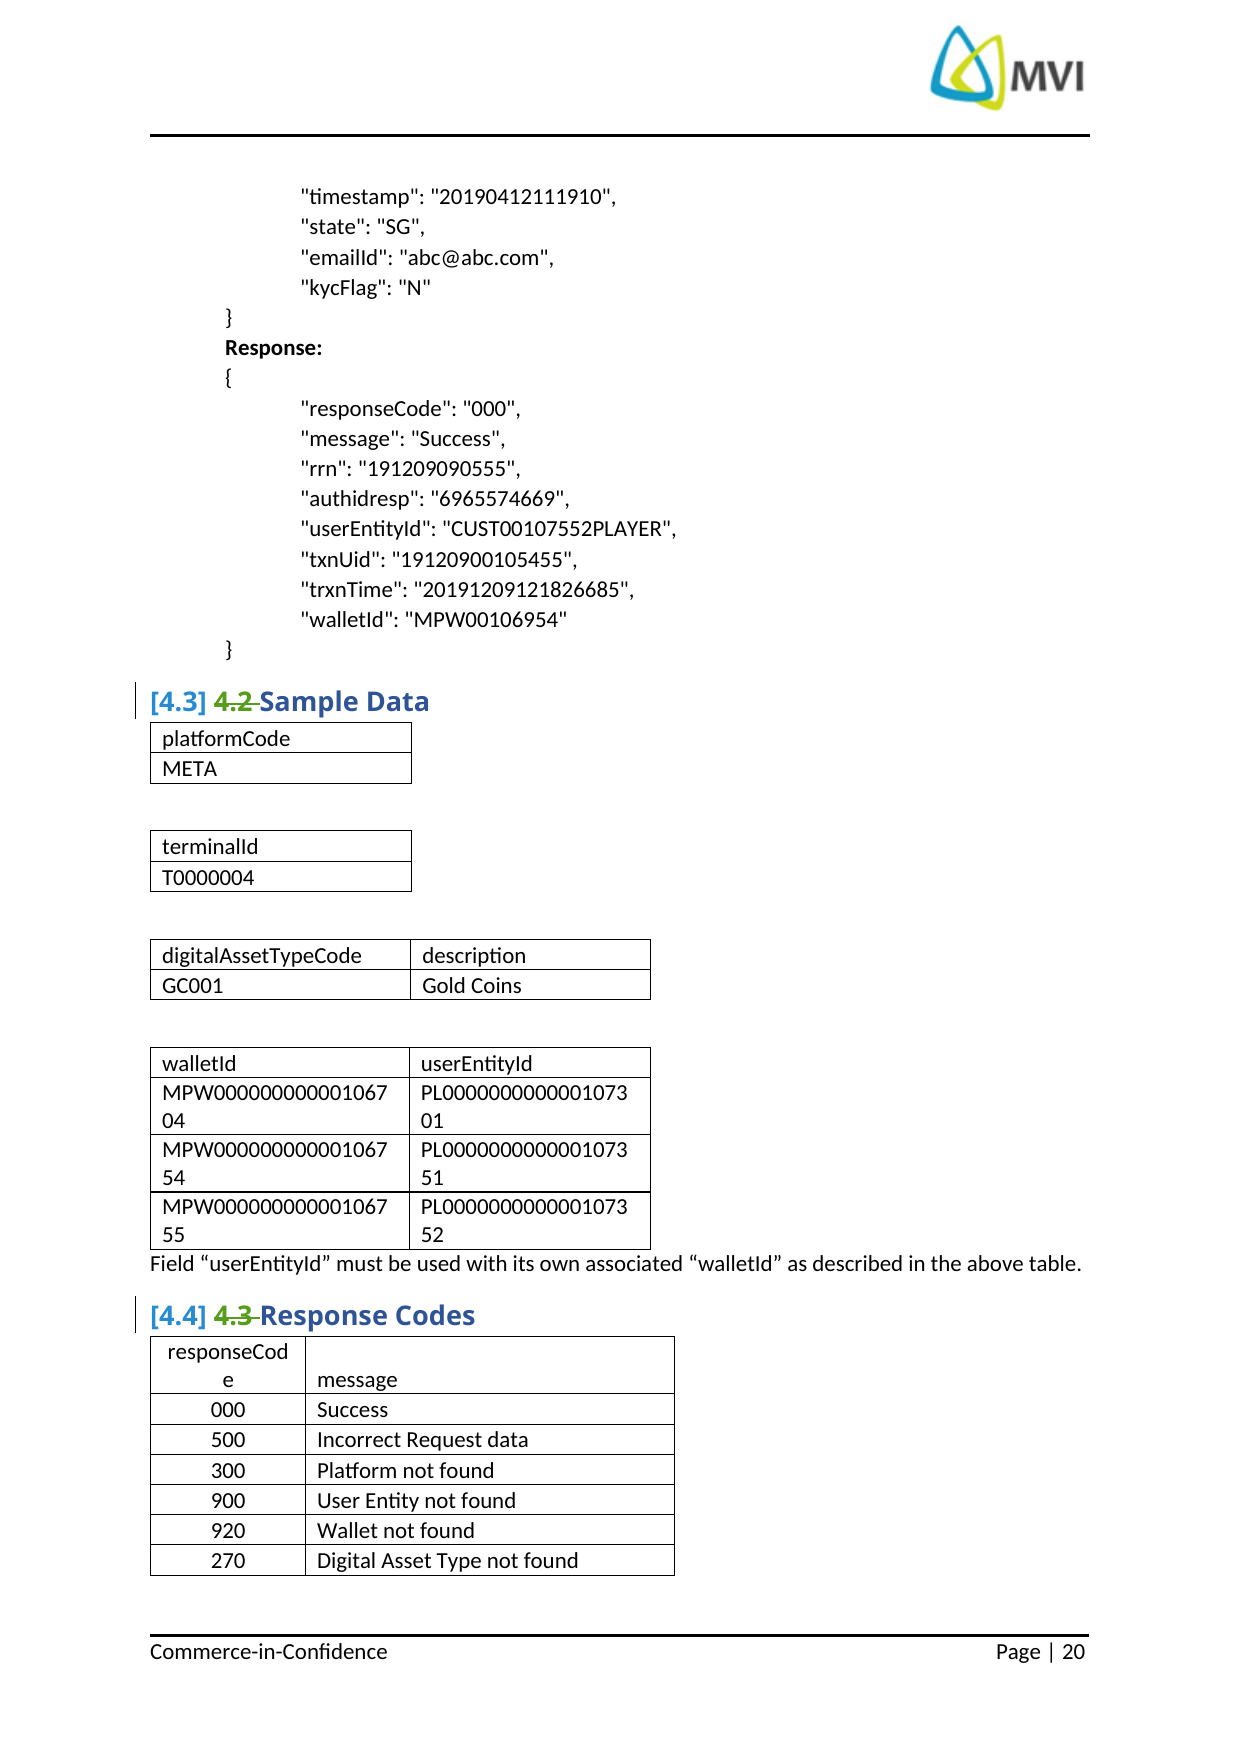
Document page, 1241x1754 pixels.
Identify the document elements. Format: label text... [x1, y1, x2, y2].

table_cell META [151, 753, 411, 782]
table_header message [306, 1337, 674, 1393]
table_cell MPW00000000000106754 [151, 1135, 409, 1191]
table_header responseCode [151, 1337, 305, 1393]
list Response: [225, 333, 1090, 361]
table_cell Gold Coins [411, 970, 650, 999]
table_cell Digital Asset Type not found [306, 1545, 674, 1574]
table_cell PL000000000000107351 [410, 1135, 650, 1191]
table_cell User Entity not found [306, 1485, 674, 1514]
table_cell GC001 [151, 970, 410, 999]
list "walletId": "MPW00106954" [225, 605, 1090, 633]
table_cell PL000000000000107301 [410, 1078, 650, 1134]
list "state": "SG", [225, 212, 1090, 240]
table_cell 920 [151, 1515, 305, 1544]
list "timestamp": "20190412111910", [225, 182, 1090, 210]
subtitle Response Codes [150, 1296, 1090, 1333]
table_cell 270 [151, 1545, 305, 1574]
table_header terminalId [151, 831, 411, 861]
list } [225, 635, 1090, 663]
list "emailId": "abc@abc.com", [225, 243, 1090, 271]
table_cell MPW00000000000106704 [151, 1078, 409, 1134]
table_header digitalAssetTypeCode [151, 940, 410, 969]
table_header userEntityId [410, 1048, 650, 1077]
table_cell T0000004 [151, 862, 411, 891]
list "userEntityId": "CUST00107552PLAYER", [225, 514, 1090, 542]
list { [225, 363, 1090, 391]
list } [225, 303, 1090, 331]
list "txnUid": "19120900105455", [225, 545, 1090, 573]
list "rrn": "191209090555", [225, 454, 1090, 482]
subtitle Sample Data [150, 682, 1090, 719]
picture [925, 21, 1088, 112]
list "kycFlag": "N" [225, 273, 1090, 301]
table_header walletId [151, 1048, 409, 1077]
list "authidresp": "6965574669", [225, 484, 1090, 512]
table_cell 000 [151, 1394, 305, 1423]
table_cell 900 [151, 1485, 305, 1514]
table_cell 500 [151, 1425, 305, 1454]
table_cell 300 [151, 1455, 305, 1484]
table_cell PL000000000000107352 [410, 1193, 650, 1248]
table_cell Platform not found [306, 1455, 674, 1484]
table_cell Wallet not found [306, 1515, 674, 1544]
table_cell MPW00000000000106755 [151, 1193, 409, 1248]
text Field “userEntityId” must be used with its own associated “walletId” as described in the above table. [150, 1249, 1090, 1277]
table_cell Incorrect Request data [306, 1425, 674, 1454]
table_header description [411, 940, 650, 969]
list "trxnTime": "20191209121826685", [225, 575, 1090, 603]
list "message": "Success", [225, 424, 1090, 452]
list "responseCode": "000", [225, 394, 1090, 422]
table_cell Success [306, 1394, 674, 1423]
table_header platformCode [151, 723, 411, 752]
